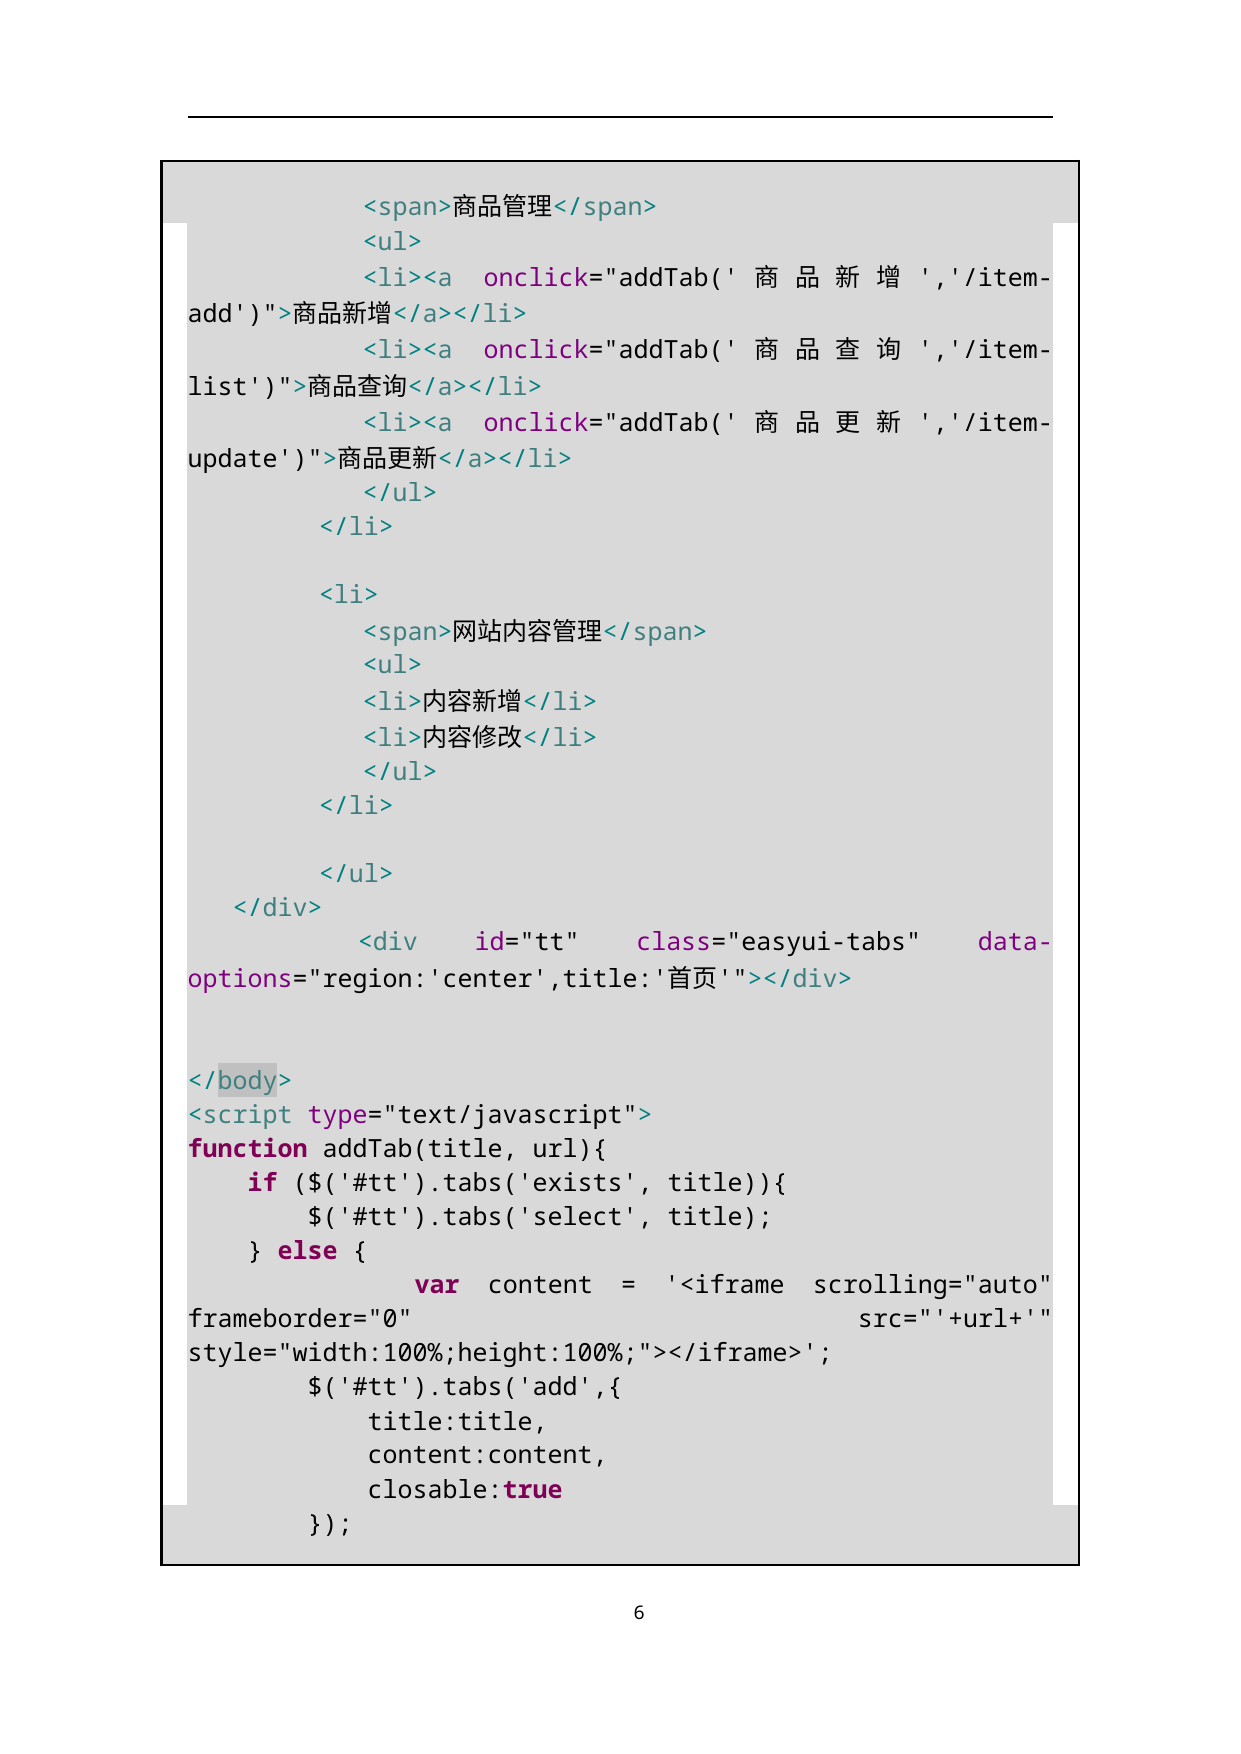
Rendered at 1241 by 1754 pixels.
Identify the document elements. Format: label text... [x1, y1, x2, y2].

text }); [163, 1478, 1078, 1564]
text $('#tt').tabs('select', title); [187, 1199, 1053, 1233]
text <span>商品管理</span> [163, 162, 1078, 223]
text function addTab(title, url){ [187, 1131, 1053, 1165]
text title:title, [187, 1403, 1053, 1437]
text <li>内容新增</li> [187, 681, 1053, 717]
text </li> [187, 788, 1053, 822]
text </ul> [187, 856, 1053, 890]
text <span>网站内容管理</span> [187, 611, 1053, 647]
text if ($('#tt').tabs('exists', title)){ [187, 1165, 1053, 1199]
text <li><a onclick="addTab('商品查询','/item-list')">商品查询</a></li> [187, 330, 1053, 402]
text var content = '<iframe scrolling="auto" frameborder="0" src="'+url+'" style="width:100%;height:100%;"></iframe>'; [187, 1267, 1053, 1369]
text } else { [187, 1233, 1053, 1267]
text <script type="text/javascript"> [187, 1097, 1053, 1131]
text <ul> [187, 223, 1053, 257]
text <li><a onclick="addTab('商品更新','/item-update')">商品更新</a></li> [187, 402, 1053, 475]
text </ul> [187, 754, 1053, 788]
text <li>内容修改</li> [187, 717, 1053, 754]
text </ul> [187, 475, 1053, 509]
text content:content, [187, 1437, 1053, 1471]
text </body> [187, 1062, 1053, 1097]
text </div> [187, 890, 1053, 924]
text <li><a onclick="addTab('商品新增','/item-add')">商品新增</a></li> [187, 257, 1053, 330]
text $('#tt').tabs('add',{ [187, 1369, 1053, 1403]
text <ul> [187, 647, 1053, 681]
text </li> [187, 509, 1053, 543]
text <li> [187, 577, 1053, 611]
text <div id="tt" class="easyui-tabs" data-options="region:'center',title:'首页'"></div> [187, 924, 1053, 994]
